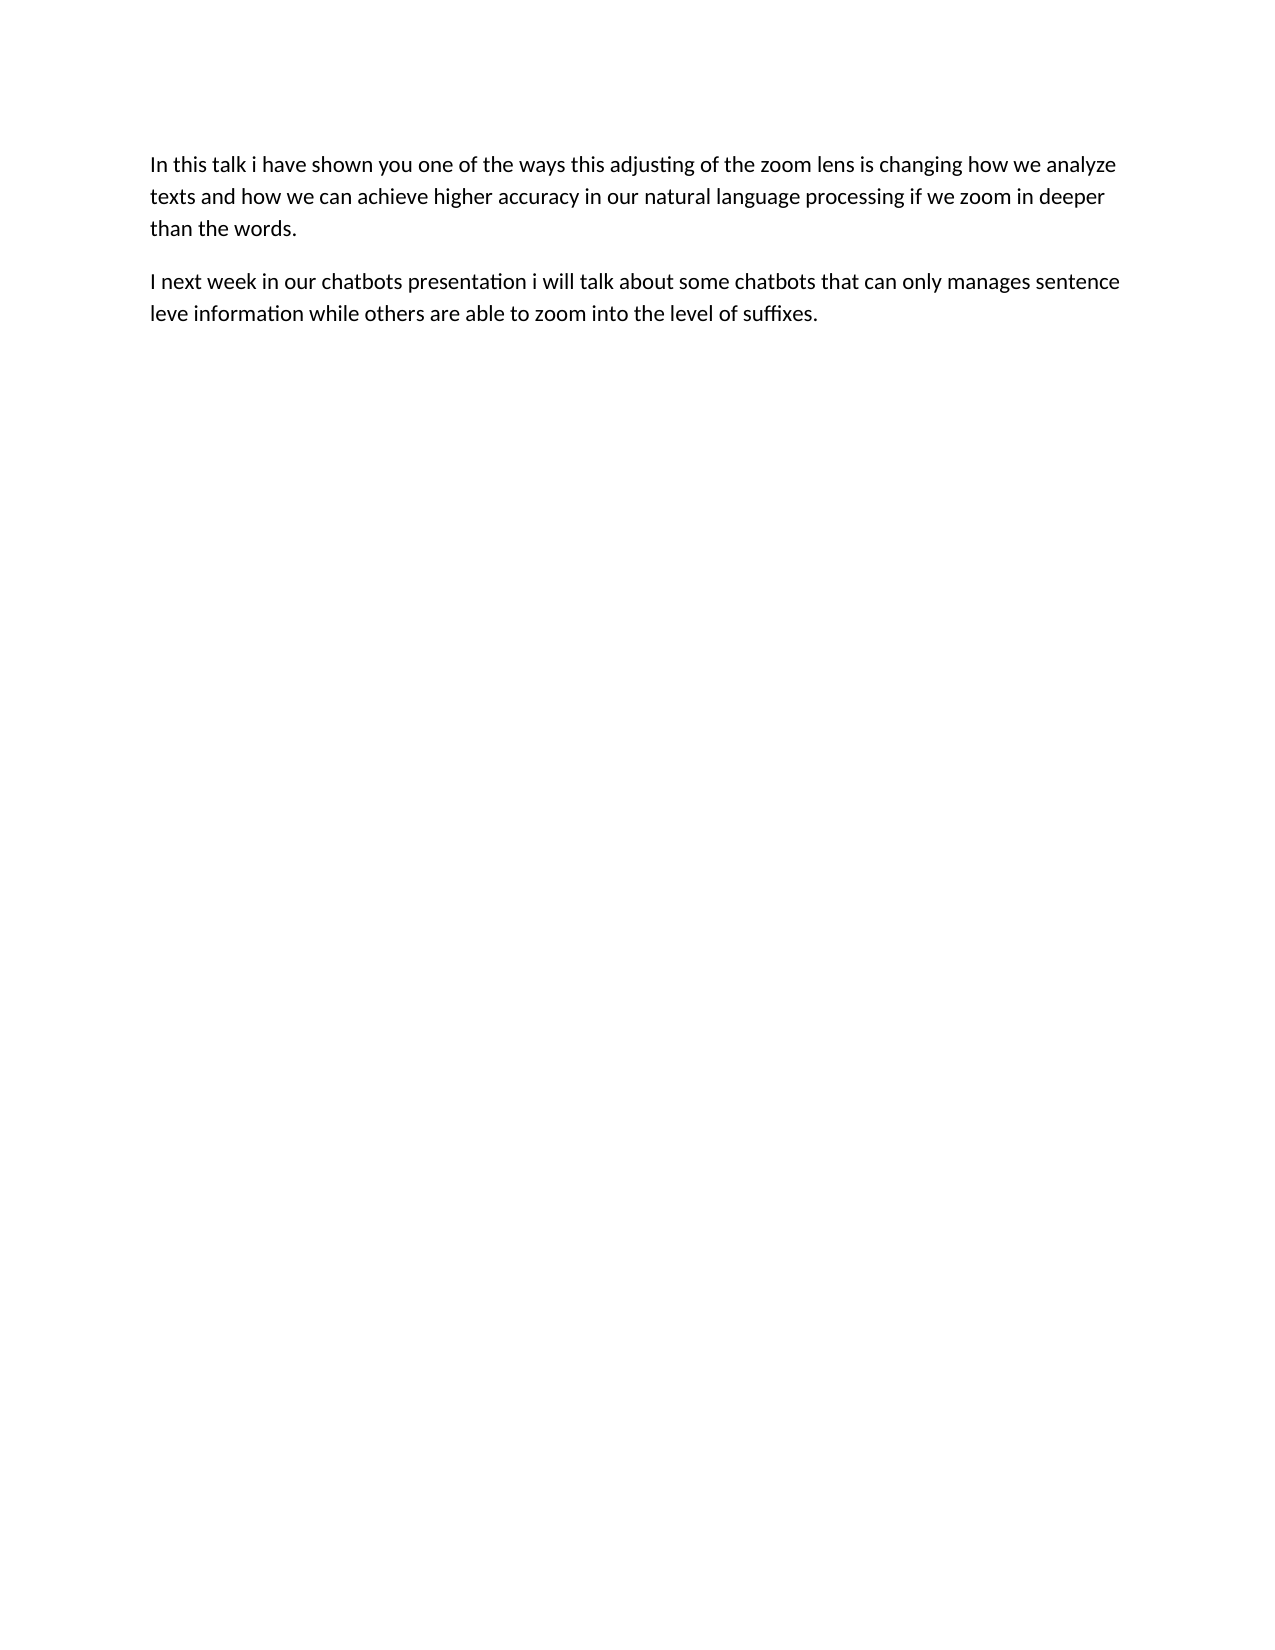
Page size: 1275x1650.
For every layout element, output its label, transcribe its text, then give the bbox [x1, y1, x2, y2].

text In this talk i have shown you one of the ways this adjusting of the zoom lens is changing how we analyze texts and how we can achieve higher accuracy in our natural language processing if we zoom in deeper than the words. [150, 150, 1125, 242]
text I next week in our chatbots presentation i will talk about some chatbots that can only manages sentence leve information while others are able to zoom into the level of suffixes. [150, 267, 1125, 328]
